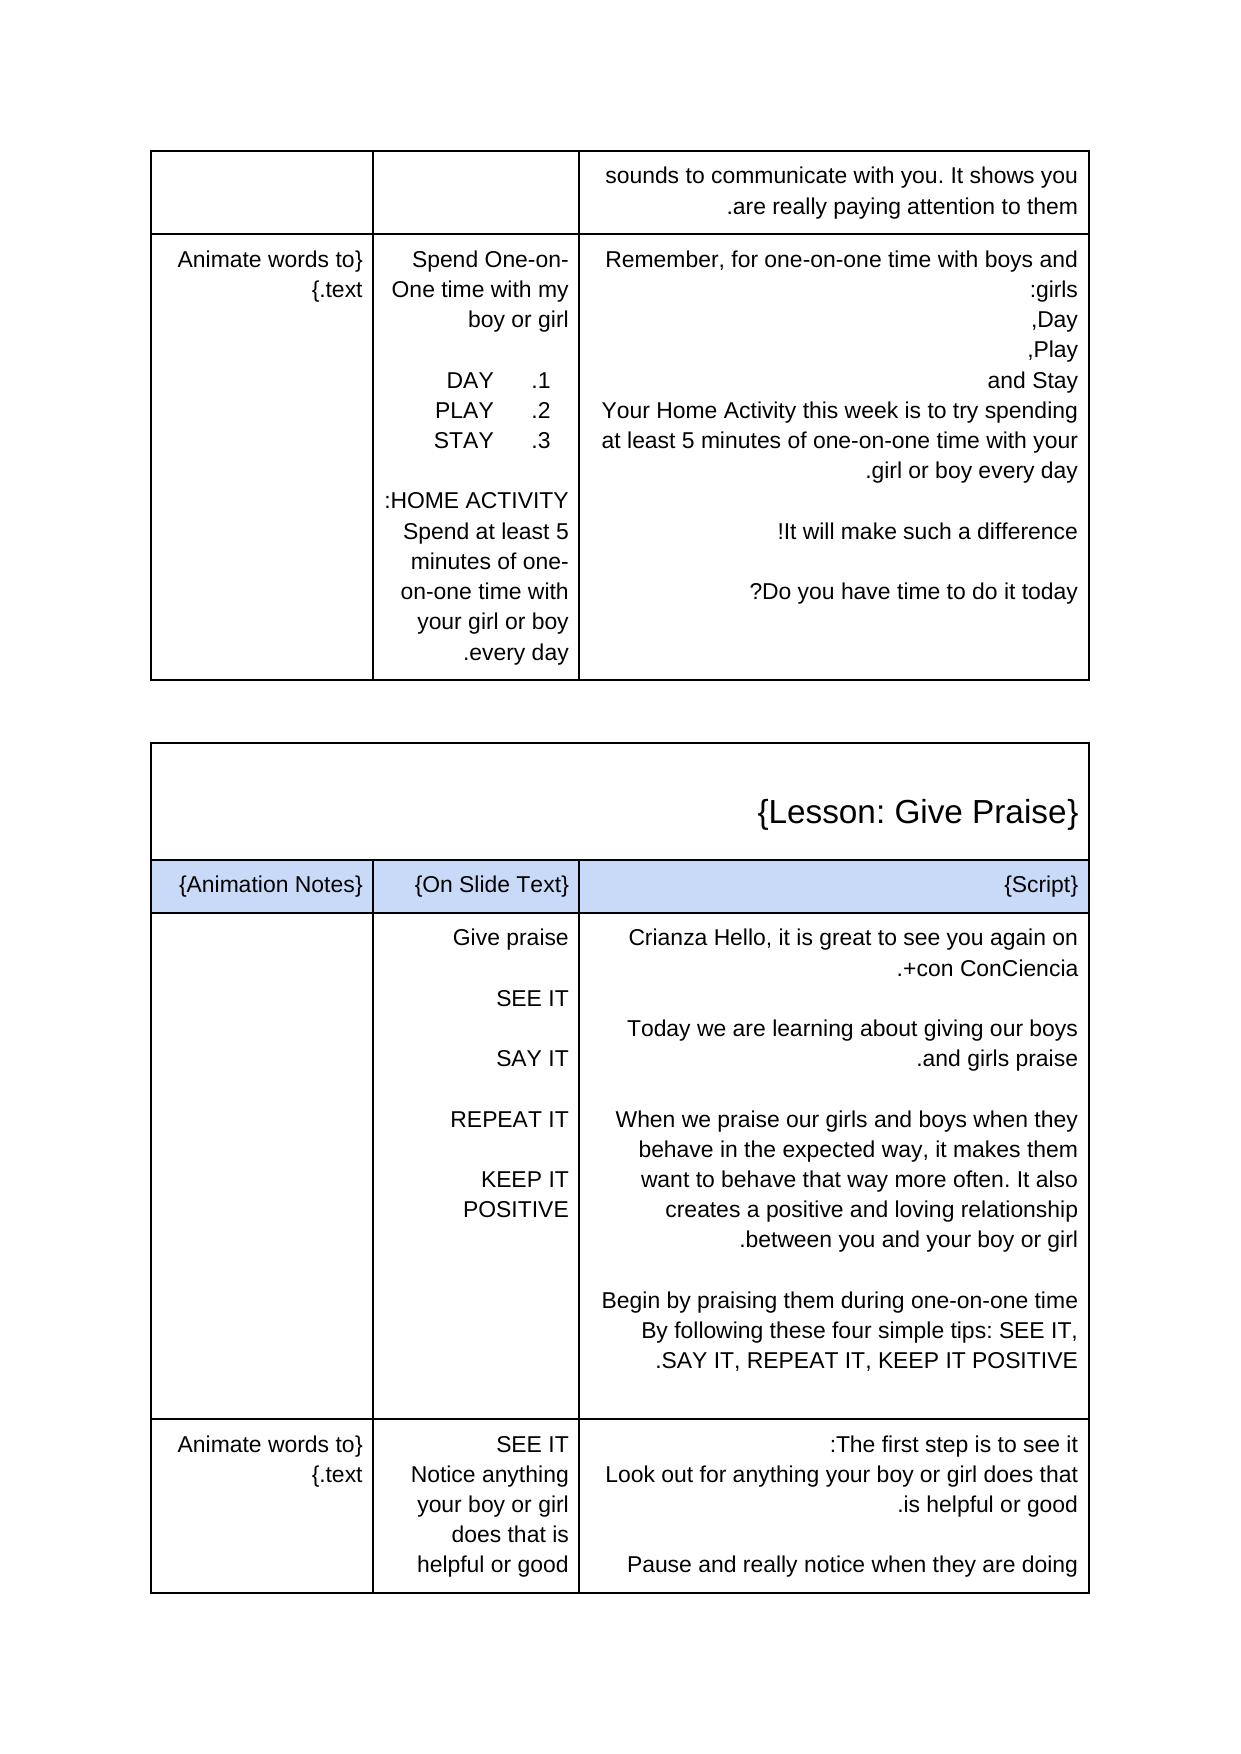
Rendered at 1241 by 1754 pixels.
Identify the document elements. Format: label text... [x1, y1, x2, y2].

table_cell Hello, it is great to see you again on Crianza con ConCiencia+. Today we are learning about giving our boys and girls praise. When we praise our girls and boys when they behave in the expected way, it makes them want to behave that way more often. It also creates a positive and loving relationship between you and your boy or girl. Begin by praising them during one-on-one time By following these four simple tips: SEE IT, SAY IT, REPEAT IT, KEEP IT POSITIVE. [580, 914, 1088, 1418]
table_header {Lesson: Give Praise} [152, 744, 1088, 859]
table_cell {Script} [580, 861, 1088, 912]
table_cell {Animate words to text.} [152, 235, 372, 679]
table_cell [374, 152, 578, 233]
table_cell [152, 152, 372, 233]
table_cell Remember, for one-on-one time with boys and girls: Day, Play, and Stay Your Home Activity this week is to try spending at least 5 minutes of one-on-one time with your girl or boy every day. It will make such a difference! Do you have time to do it today? [580, 235, 1088, 679]
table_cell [152, 1420, 372, 1592]
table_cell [580, 152, 1088, 233]
table_cell [152, 914, 372, 1418]
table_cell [580, 1420, 1088, 1592]
table_cell {On Slide Text} [374, 861, 578, 912]
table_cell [374, 1420, 578, 1592]
table_cell Spend One-on-One time with my boy or girl DAY PLAY STAY HOME ACTIVITY: Spend at least 5 minutes of one-on-one time with your girl or boy every day. [374, 235, 578, 679]
table_cell Give praise SEE IT SAY IT REPEAT IT KEEP IT POSITIVE [374, 914, 578, 1418]
table_cell {Animation Notes} [152, 861, 372, 912]
